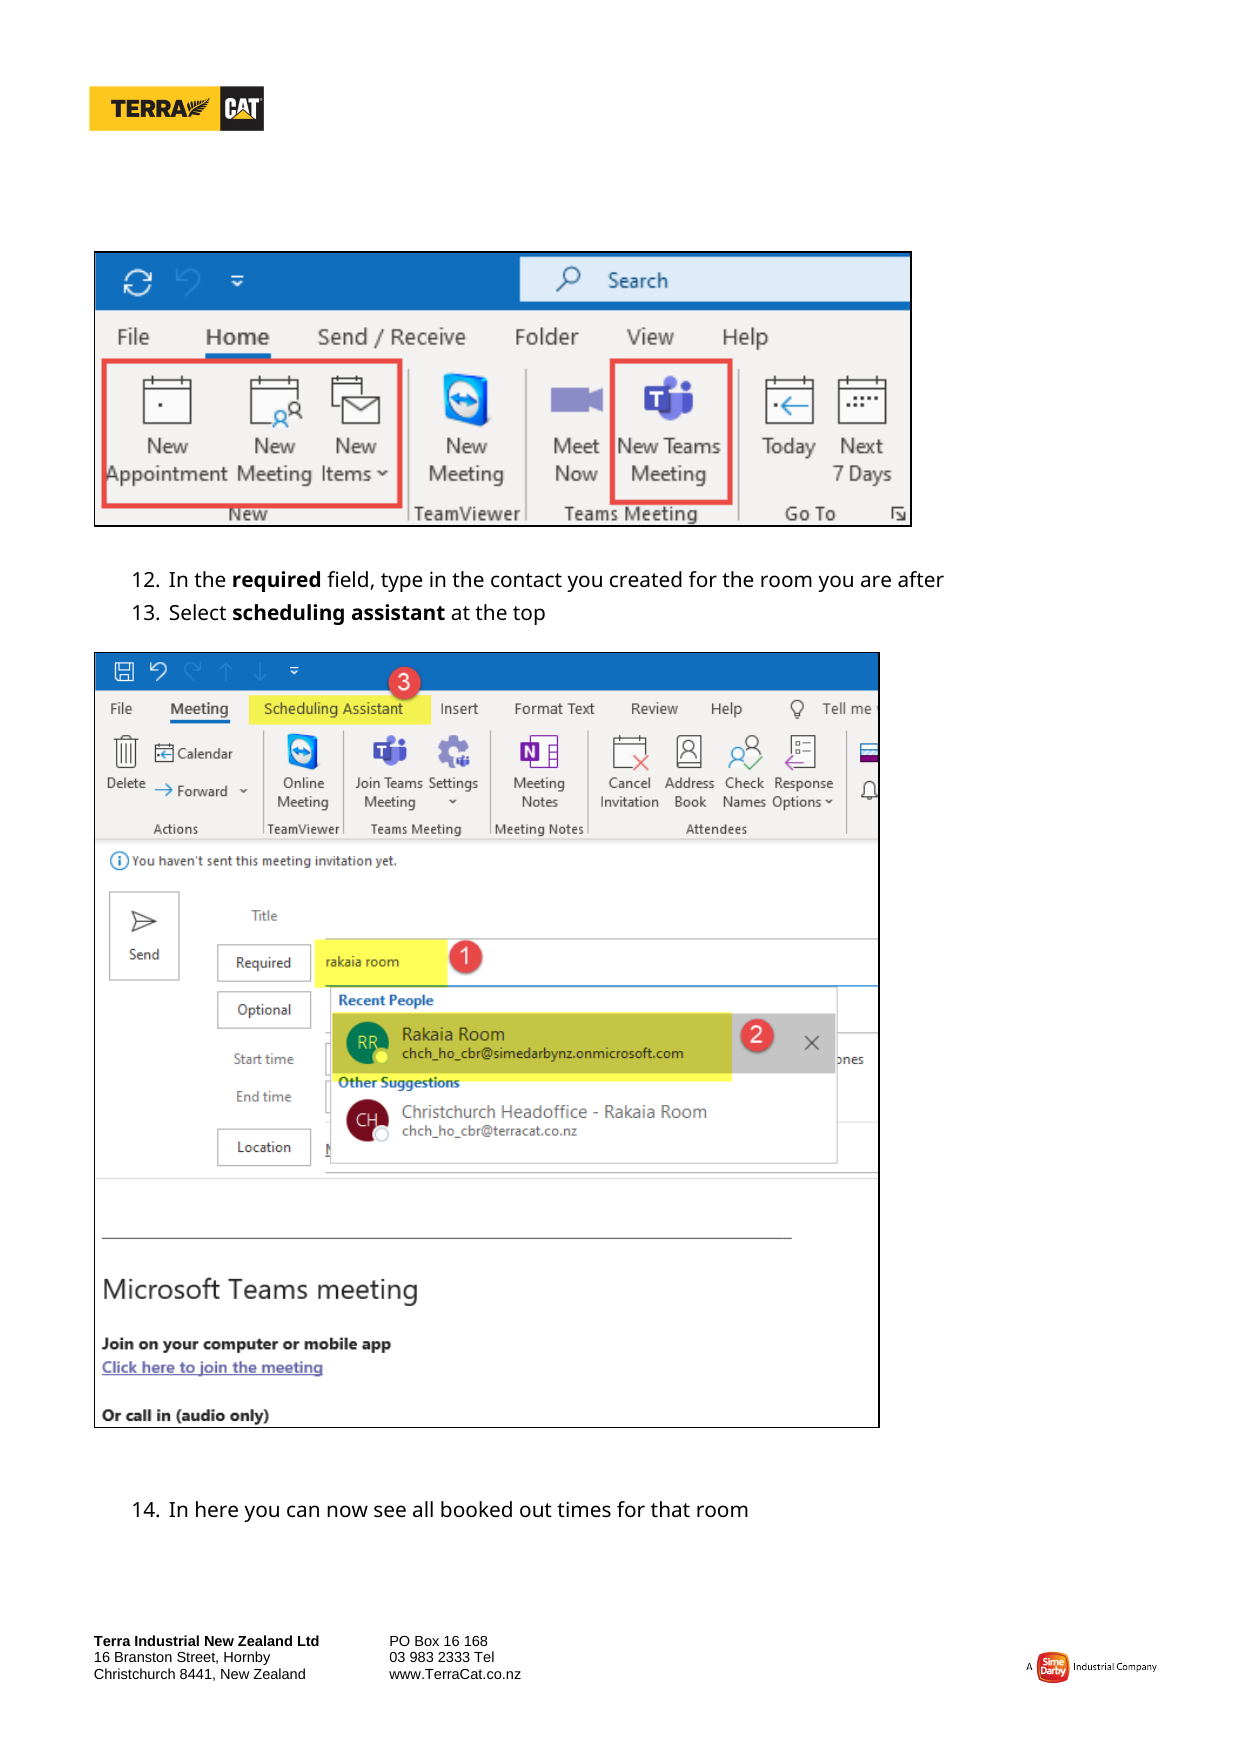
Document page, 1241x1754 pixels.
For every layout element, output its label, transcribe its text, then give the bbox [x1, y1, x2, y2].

picture [87, 84, 266, 133]
picture [95, 253, 910, 525]
list Select scheduling assistant at the top [131, 598, 1053, 627]
list In here you can now see all booked out times for that room [131, 1495, 1053, 1524]
list In the required field, type in the contact you created for the room you are after [131, 566, 1053, 594]
picture [95, 653, 878, 1427]
picture [1025, 1649, 1157, 1685]
